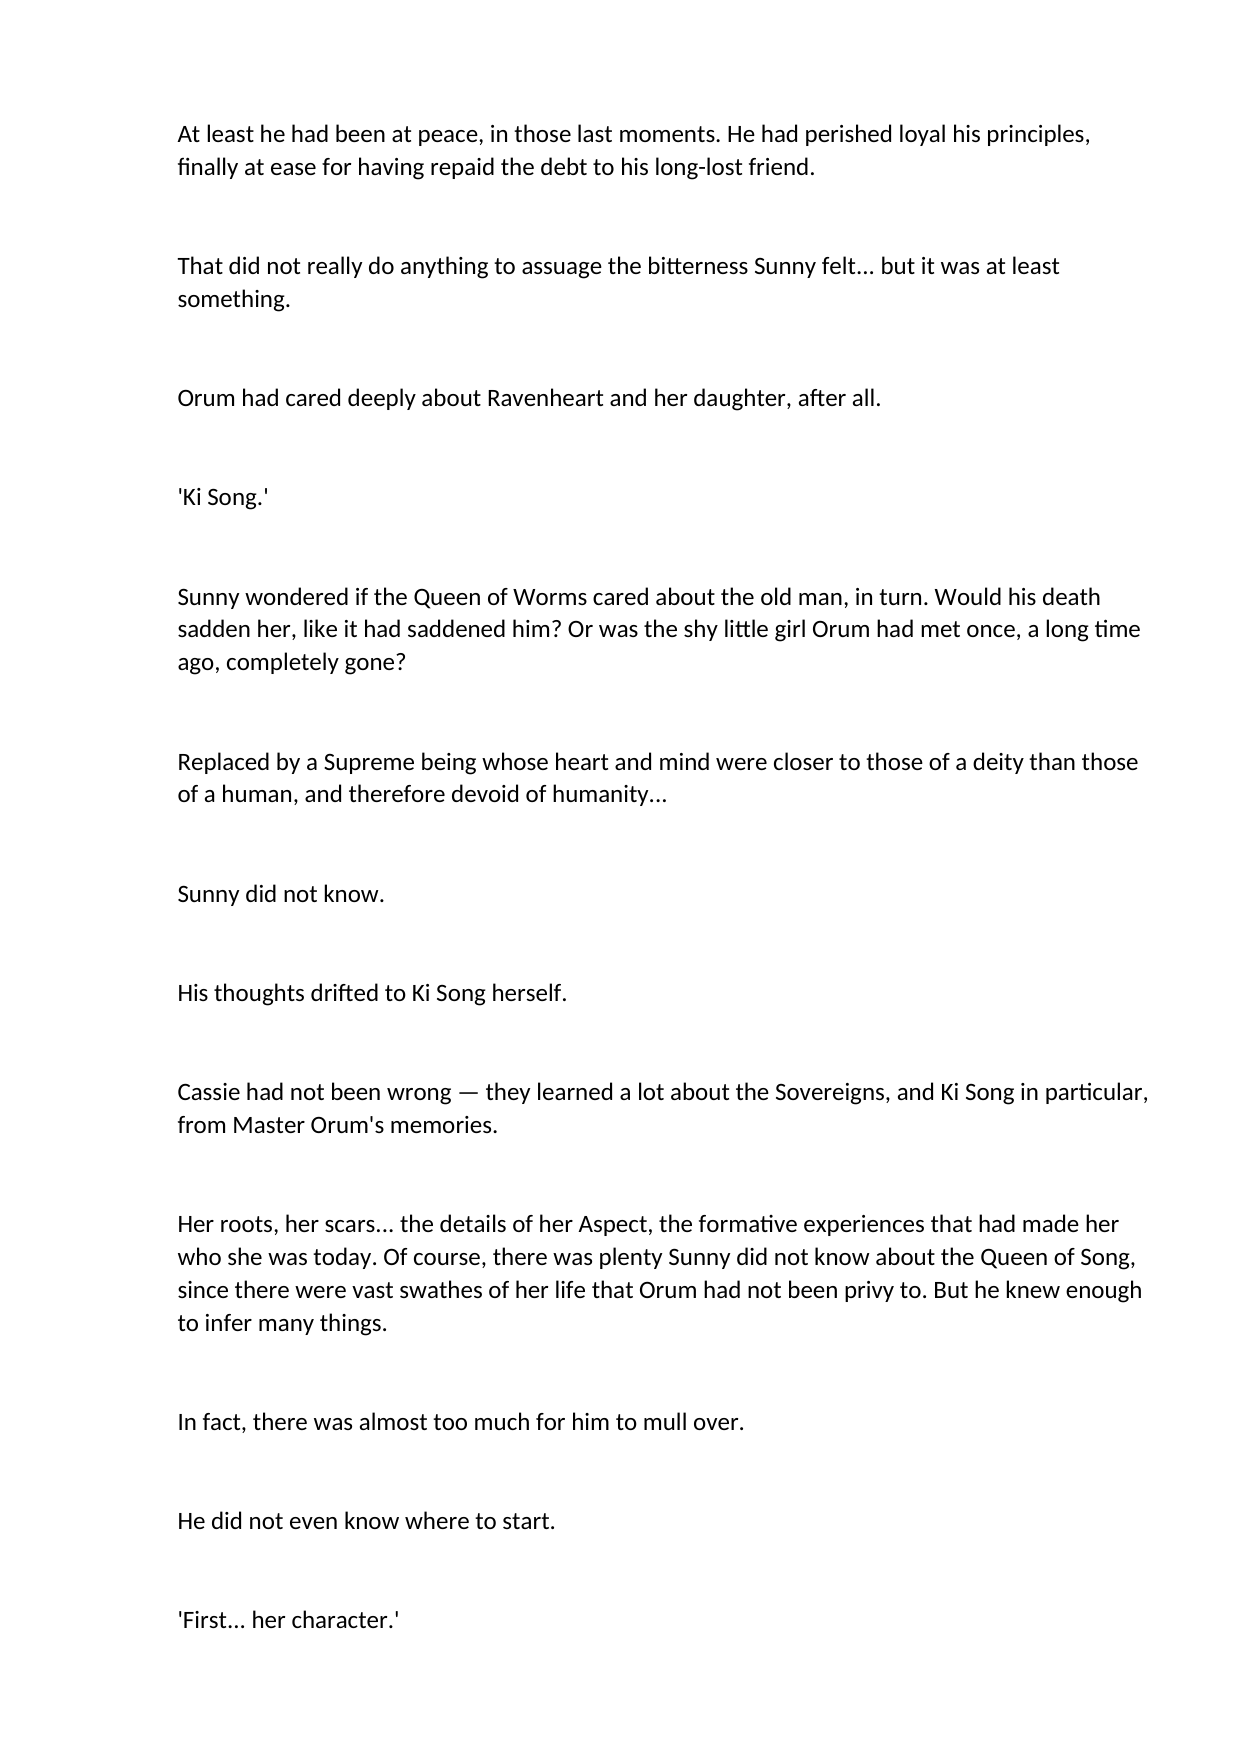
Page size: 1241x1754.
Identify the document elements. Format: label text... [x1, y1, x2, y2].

text 'First... her character.' [177, 1604, 1152, 1635]
text His thoughts drifted to Ki Song herself. [177, 977, 1152, 1007]
text At least he had been at peace, in those last moments. He had perished loyal his principles, finally at ease for having repaid the debt to his long-lost friend. [177, 118, 1152, 182]
text That did not really do anything to assuage the bitterness Sunny felt... but it was at least something. [177, 250, 1152, 314]
text 'Ki Song.' [177, 481, 1152, 512]
text Sunny wondered if the Queen of Worms cared about the old man, in turn. Would his death sadden her, like it had saddened him? Or was the shy little girl Orum had met once, a long time ago, completely gone? [177, 581, 1152, 677]
text Orum had cared deeply about Ravenheart and her daughter, after all. [177, 382, 1152, 413]
text Her roots, her scars... the details of her Aspect, the formative experiences that had made her who she was today. Of course, there was plenty Sunny did not know about the Queen of Song, since there were vast swathes of her life that Orum had not been privy to. But he knew enough to infer many things. [177, 1208, 1152, 1337]
text Cassie had not been wrong — they learned a lot about the Sovereigns, and Ki Song in particular, from Master Orum's memories. [177, 1076, 1152, 1139]
text Sunny did not know. [177, 878, 1152, 908]
text Replaced by a Supreme being whose heart and mind were closer to those of a deity than those of a human, and therefore devoid of humanity... [177, 746, 1152, 809]
text In fact, there was almost too much for him to mull over. [177, 1406, 1152, 1437]
text He did not even know where to start. [177, 1505, 1152, 1536]
